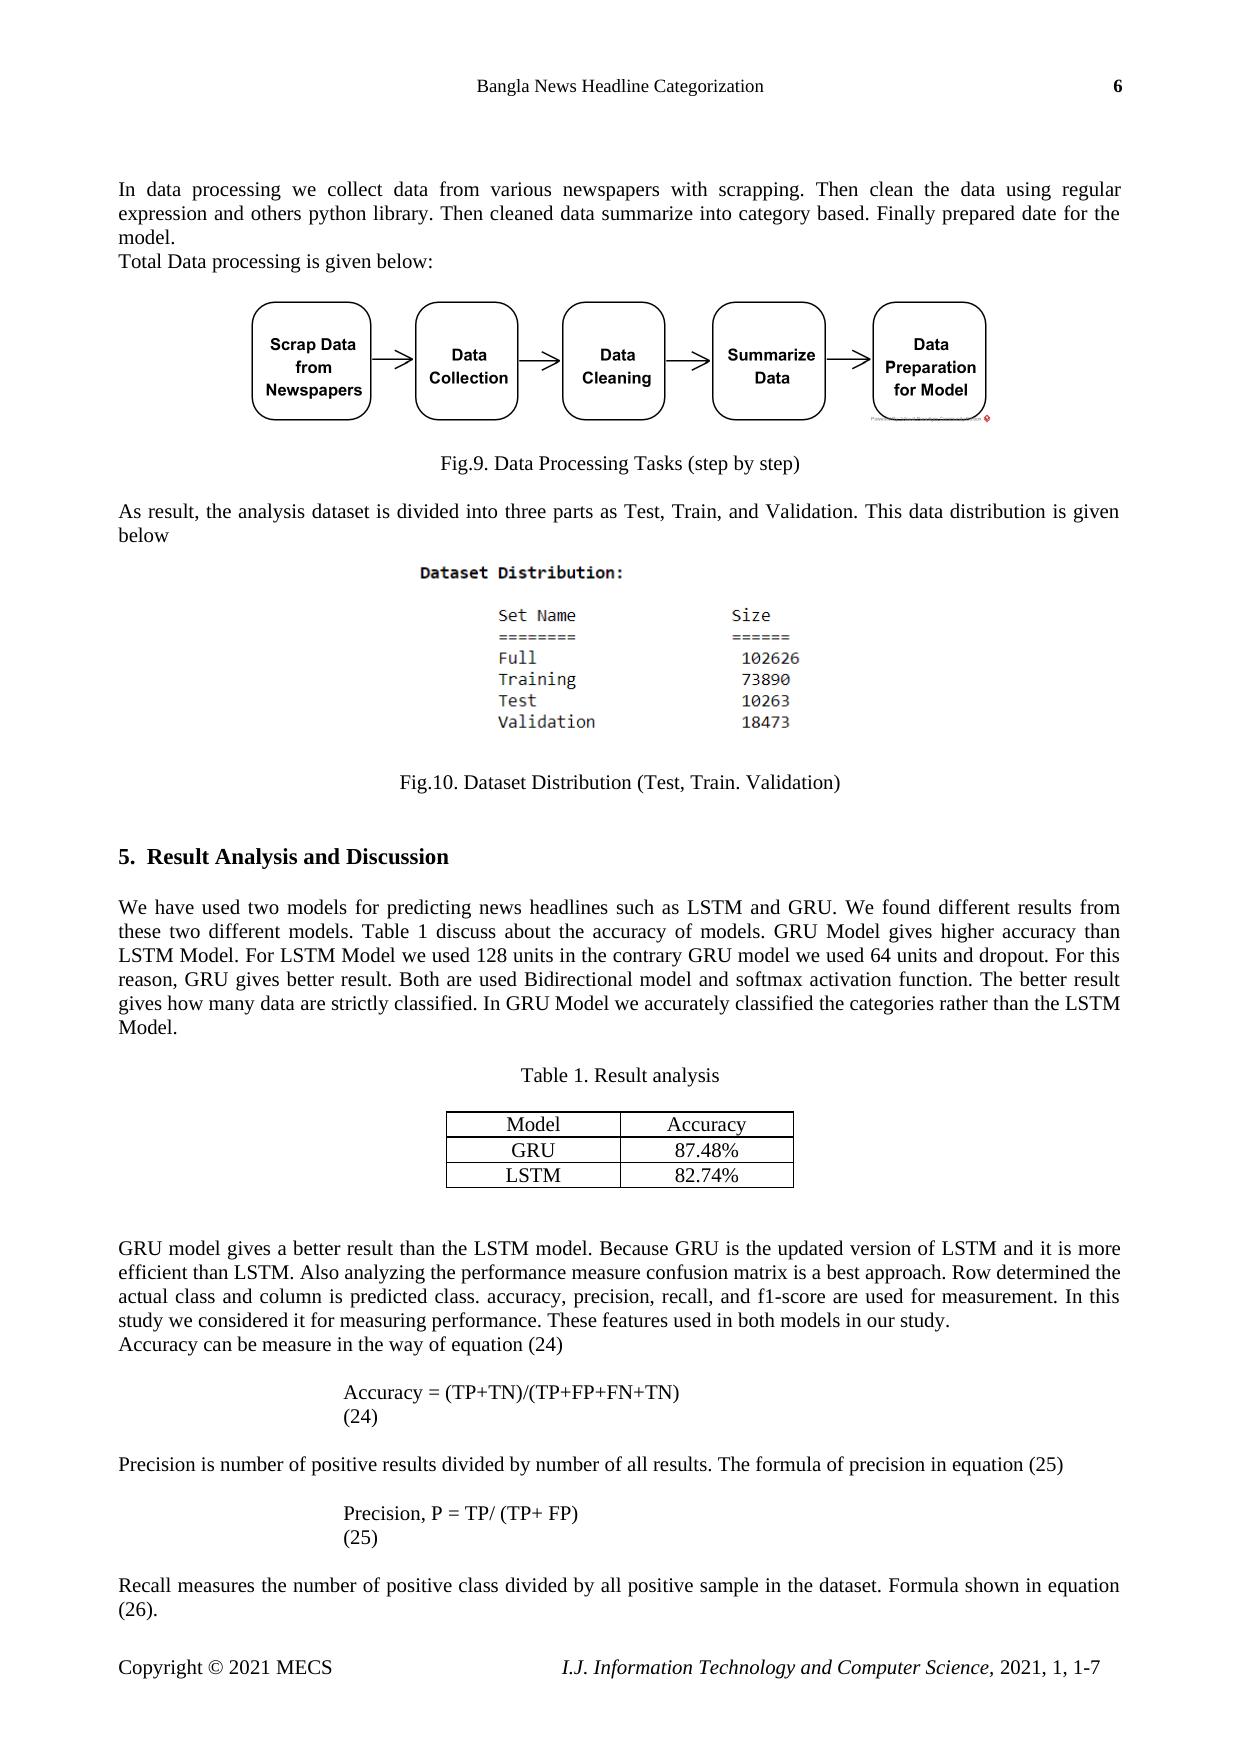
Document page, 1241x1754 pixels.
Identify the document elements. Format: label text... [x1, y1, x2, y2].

table_cell 87.48% [621, 1138, 793, 1162]
text Accuracy can be measure in the way of equation (24) [118, 1332, 1122, 1356]
text In data processing we collect data from various newspapers with scrapping. Then clean the data using regular expression and others python library. Then cleaned data summarize into category based. Finally prepared date for the model. [118, 177, 1122, 249]
text We have used two models for predicting news headlines such as LSTM and GRU. We found different results from these two different models. Table 1 discuss about the accuracy of models. GRU Model gives higher accuracy than LSTM Model. For LSTM Model we used 128 units in the contrary GRU model we used 64 units and dropout. For this reason, GRU gives better result. Both are used Bidirectional model and softmax activation function. The better result gives how many data are strictly classified. In GRU Model we accurately classified the categories rather than the LSTM Model. [118, 895, 1122, 1039]
text Fig.9. Data Processing Tasks (step by step) [118, 451, 1122, 474]
picture [392, 546, 849, 747]
subtitle 5. Result Analysis and Discussion [118, 843, 1122, 870]
text Table 1. Result analysis [118, 1063, 1122, 1087]
text Accuracy = (TP+TN)/(TP+FP+FN+TN) (24) [268, 1380, 1122, 1428]
table_cell 82.74% [621, 1163, 793, 1187]
text Total Data processing is given below: [118, 249, 1122, 273]
text Recall measures the number of positive class divided by all positive sample in the dataset. Formula shown in equation (26). [118, 1573, 1122, 1621]
table_cell LSTM [447, 1163, 620, 1187]
text Precision, P = TP/ (TP+ FP) (25) [268, 1501, 1122, 1549]
table_header Accuracy [621, 1113, 793, 1136]
text Precision is number of positive results divided by number of all results. The formula of precision in equation (25) [118, 1452, 1122, 1476]
text GRU model gives a better result than the LSTM model. Because GRU is the updated version of LSTM and it is more efficient than LSTM. Also analyzing the performance measure confusion matrix is a best approach. Row determined the actual class and column is predicted class. accuracy, precision, recall, and f1-score are used for measurement. In this study we considered it for measuring performance. These features used in both models in our study. [118, 1236, 1122, 1332]
table_header Model [447, 1113, 620, 1136]
text Fig.10. Dataset Distribution (Test, Train. Validation) [118, 770, 1122, 794]
table_cell GRU [447, 1138, 620, 1162]
text As result, the analysis dataset is divided into three parts as Test, Train, and Validation. This data distribution is given below [118, 499, 1122, 547]
picture [247, 297, 993, 427]
